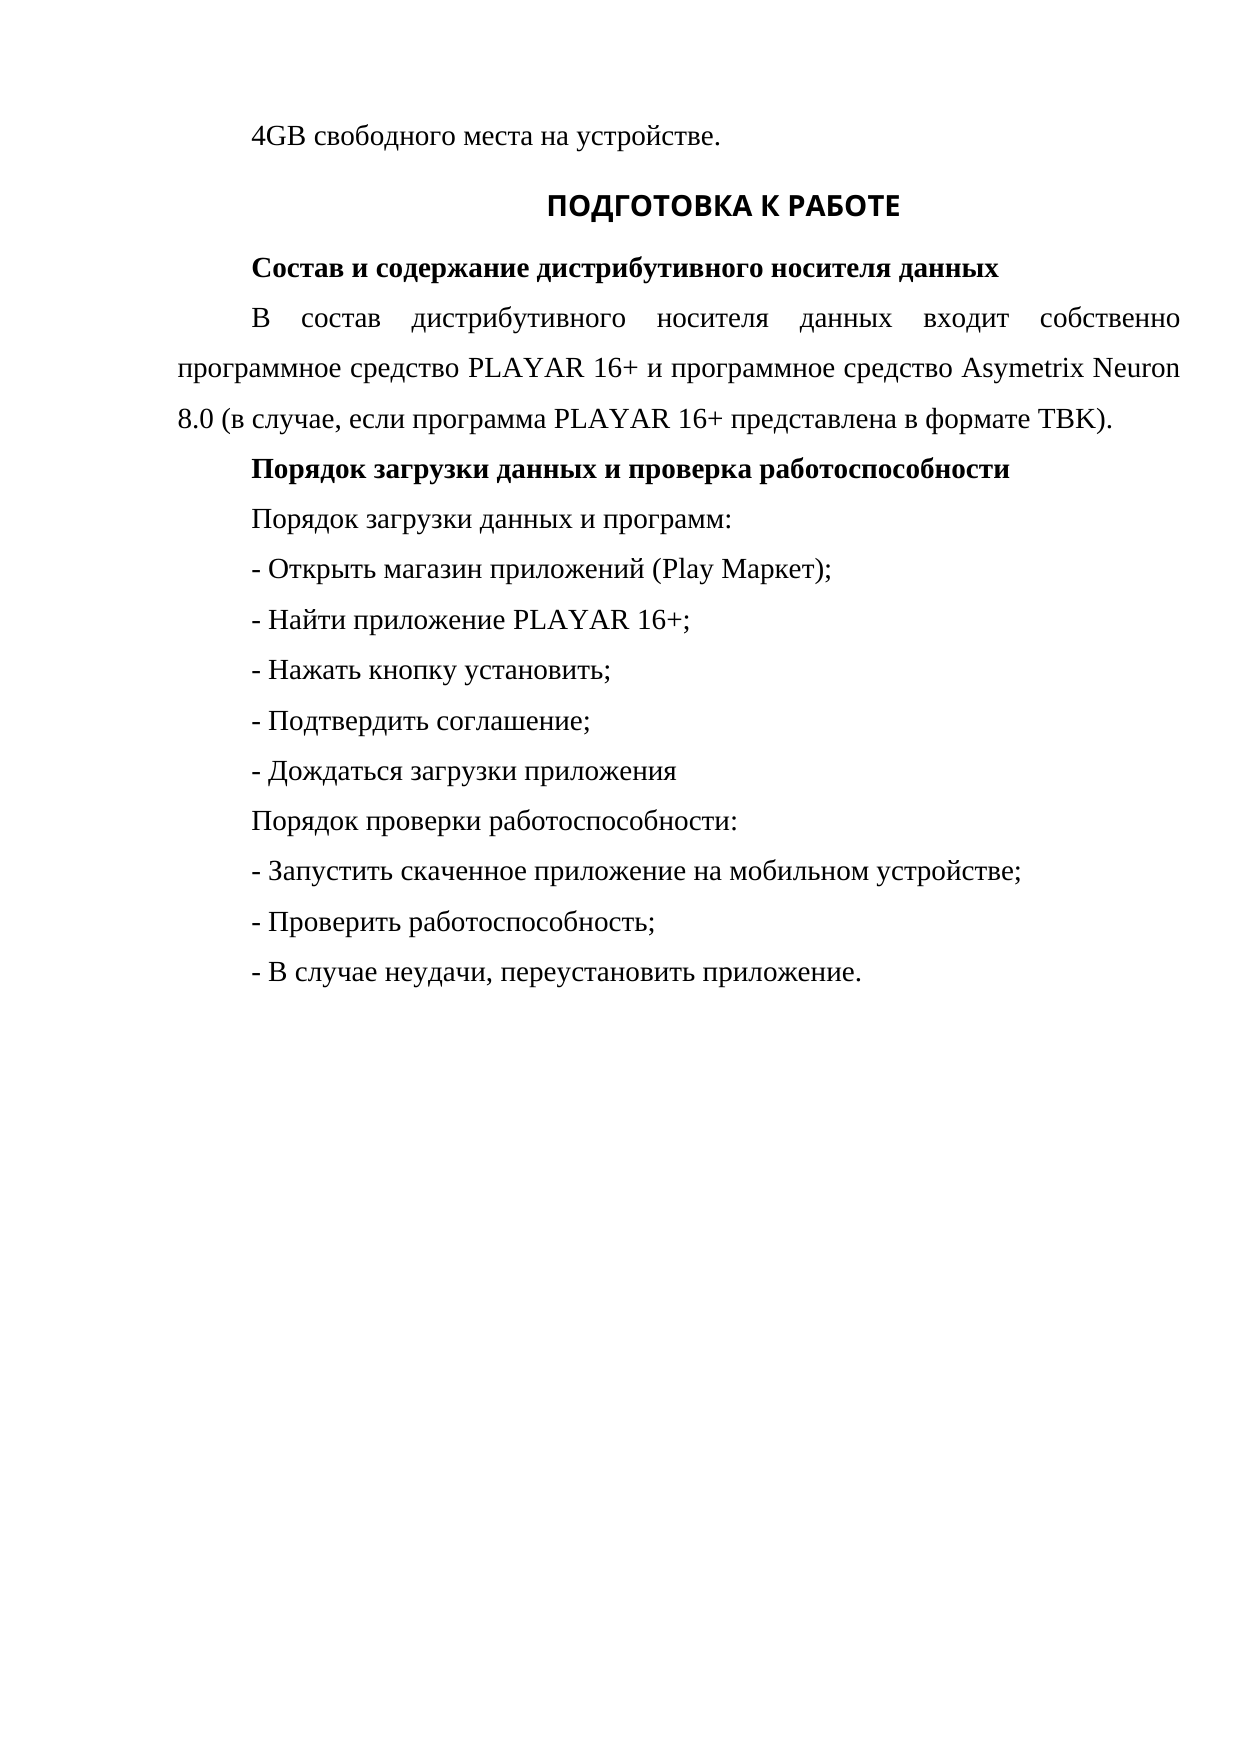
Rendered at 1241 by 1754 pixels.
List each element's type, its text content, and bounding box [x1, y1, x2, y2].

text 4GB свободного места на устройстве. [177, 118, 1181, 152]
text - Дождаться загрузки приложения [177, 753, 1181, 786]
text - Открыть магазин приложений (Play Маркет); [177, 552, 1181, 585]
text - Запустить скаченное приложение на мобильном устройстве; [177, 853, 1181, 887]
text Подготовка к работе [266, 185, 1181, 225]
text В состав дистрибутивного носителя данных входит собственно программное средство PLAYAR 16+ и программное средство Asymetrix Neuron 8.0 (в случае, если программа PLAYAR 16+ представлена в формате TBK). [177, 300, 1181, 434]
text - Проверить работоспособность; [177, 904, 1181, 937]
text - Подтвердить соглашение; [177, 703, 1181, 736]
text - Нажать кнопку установить; [177, 652, 1181, 686]
text - Найти приложение PLAYAR 16+; [177, 602, 1181, 636]
text Порядок проверки работоспособности: [177, 803, 1181, 837]
text Порядок загрузки данных и программ: [177, 501, 1181, 535]
text Порядок загрузки данных и проверка работоспособности [177, 451, 1181, 484]
text Состав и содержание дистрибутивного носителя данных [177, 250, 1181, 283]
text - В случае неудачи, переустановить приложение. [177, 954, 1181, 988]
